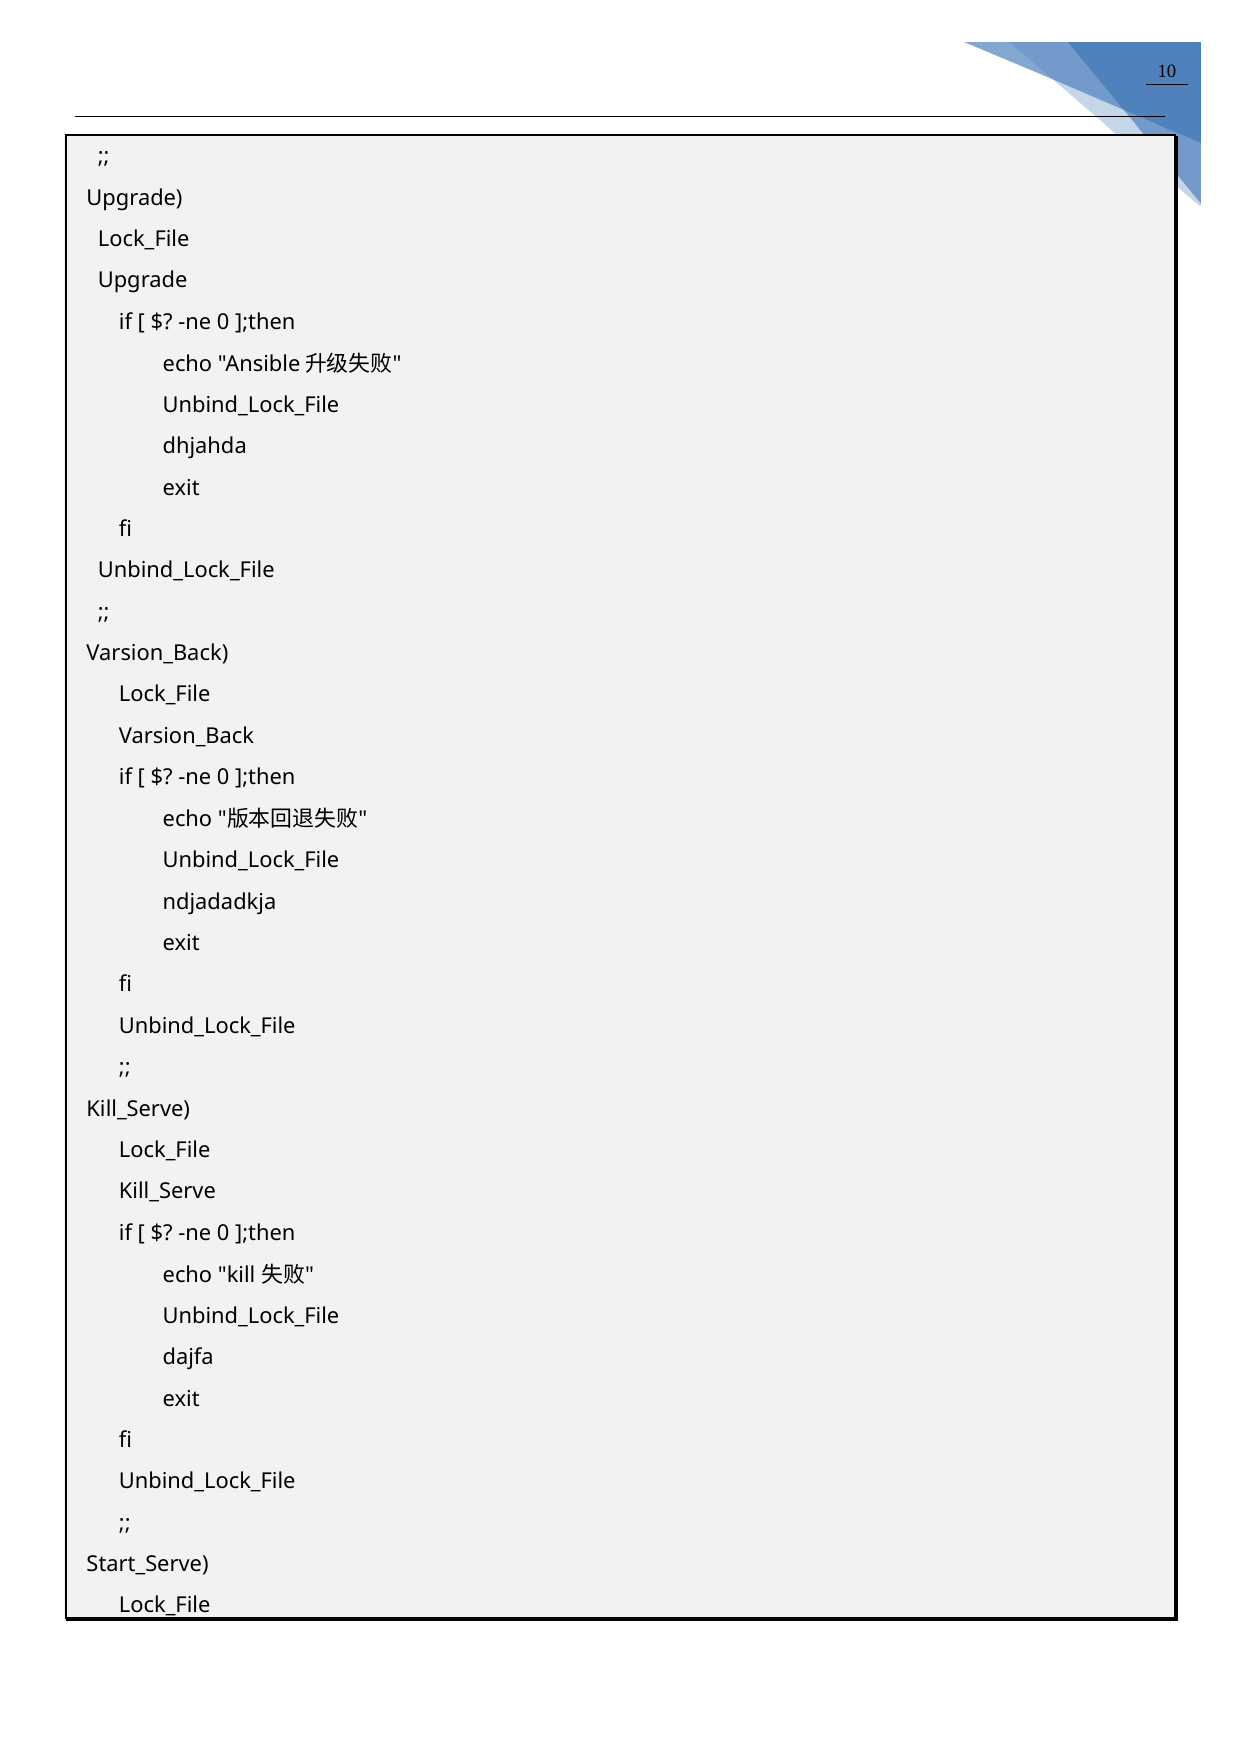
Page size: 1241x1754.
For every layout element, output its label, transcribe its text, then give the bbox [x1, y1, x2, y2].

text ;; [67, 1045, 1174, 1083]
text Lock_File [67, 672, 1174, 710]
text dhjahda [67, 424, 1174, 462]
text Start_Serve) [67, 1542, 1174, 1580]
text Unbind_Lock_File [67, 548, 1174, 586]
text Lock_File [67, 217, 1174, 255]
text Kill_Serve [67, 1169, 1174, 1207]
text exit [67, 1376, 1174, 1414]
text Lock_File [67, 1583, 1174, 1617]
text Kill_Serve) [67, 1086, 1174, 1124]
text fi [67, 962, 1174, 1000]
text Lock_File [67, 1128, 1174, 1166]
text Upgrade [67, 258, 1174, 296]
text Varsion_Back) [67, 631, 1174, 669]
text Unbind_Lock_File [67, 1459, 1174, 1497]
text dajfa [67, 1335, 1174, 1373]
text ndjadadkja [67, 879, 1174, 918]
text Varsion_Back [67, 713, 1174, 752]
text echo "kill 失败" [67, 1252, 1174, 1290]
text ;; [67, 136, 1174, 172]
text Unbind_Lock_File [67, 1003, 1174, 1042]
text Unbind_Lock_File [67, 838, 1174, 876]
text exit [67, 465, 1174, 503]
text ;; [67, 1500, 1174, 1538]
text if [ $? -ne 0 ];then [67, 755, 1174, 793]
text exit [67, 921, 1174, 959]
text if [ $? -ne 0 ];then [67, 299, 1174, 338]
text echo "版本回退失败" [67, 796, 1174, 834]
text Unbind_Lock_File [67, 1293, 1174, 1332]
text Unbind_Lock_File [67, 383, 1174, 421]
text ;; [67, 589, 1174, 628]
text fi [67, 1418, 1174, 1456]
text fi [67, 507, 1174, 545]
text echo "Ansible升级失败" [67, 341, 1174, 379]
picture [963, 42, 1201, 206]
text Upgrade) [67, 175, 1174, 213]
text if [ $? -ne 0 ];then [67, 1210, 1174, 1248]
